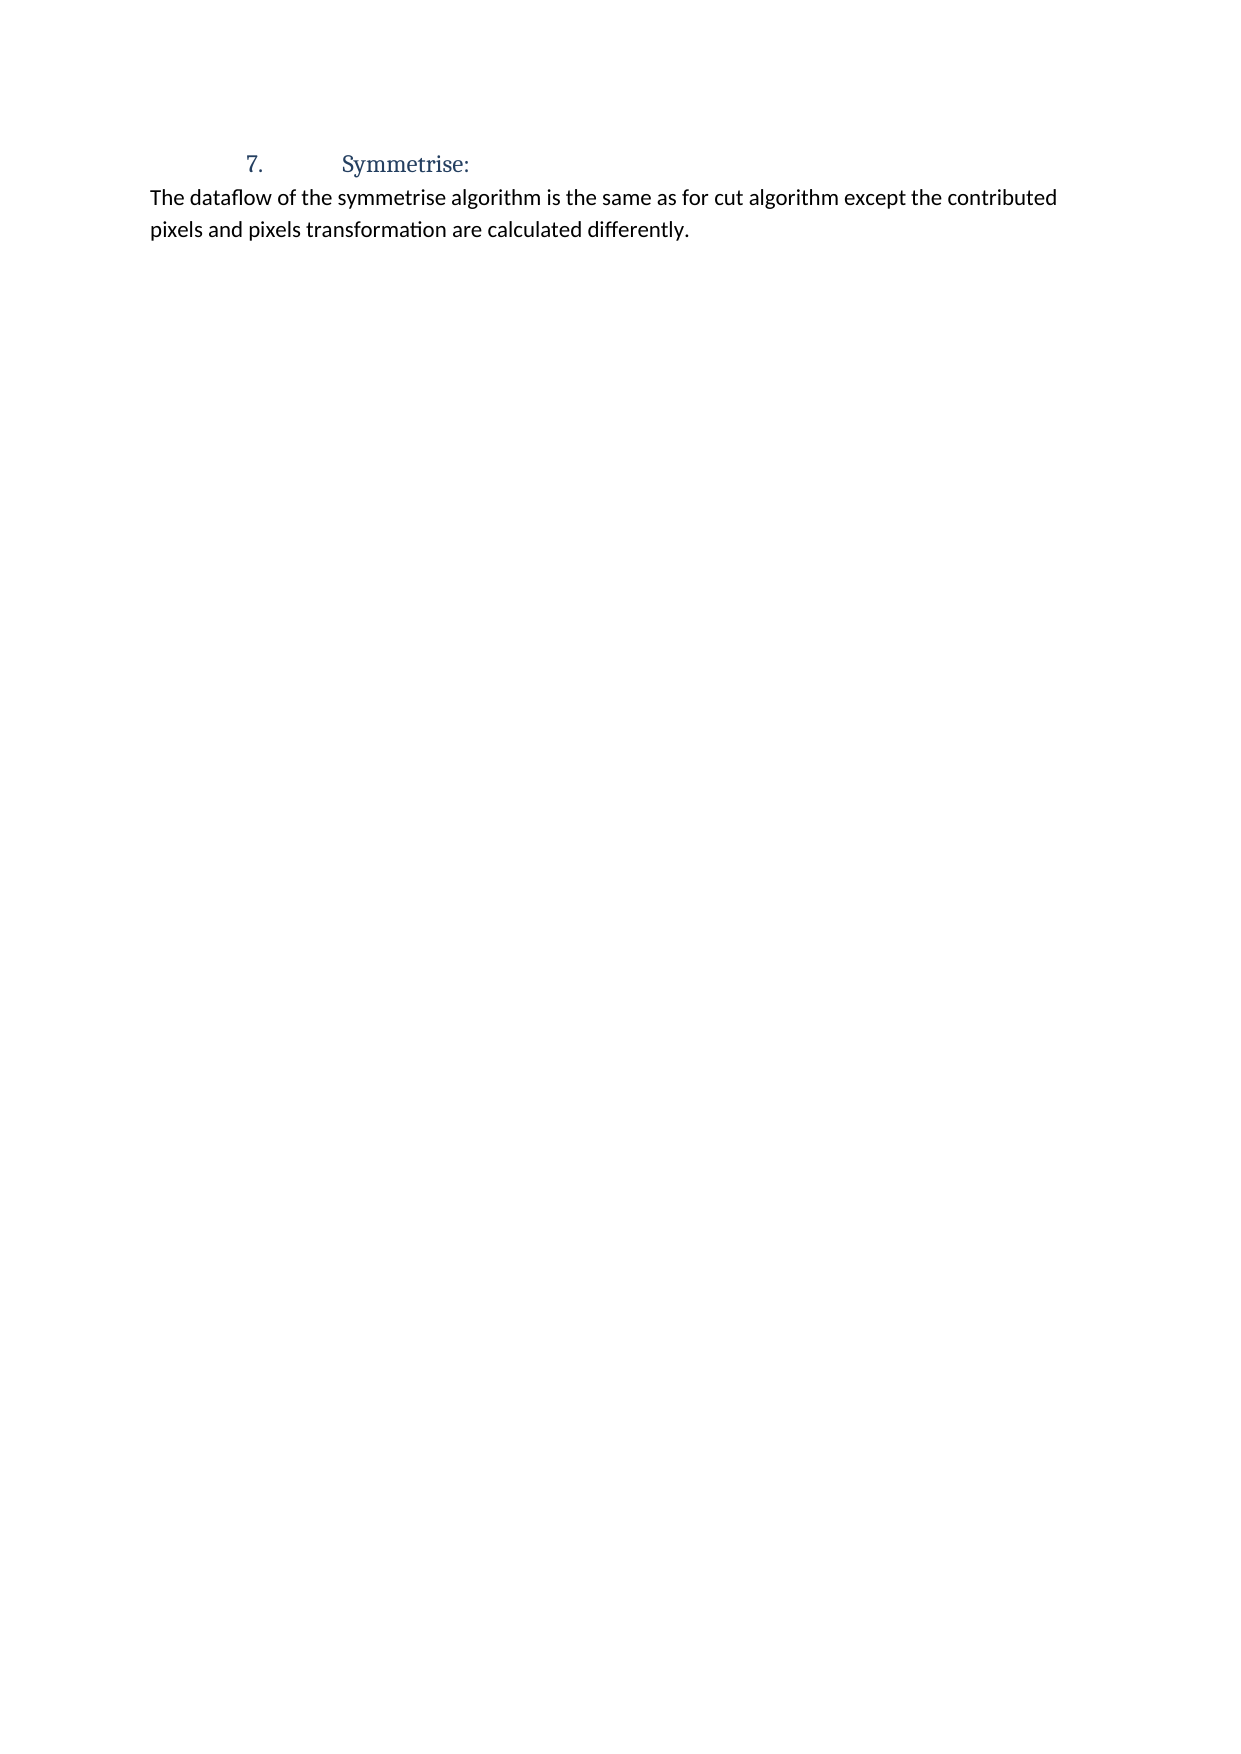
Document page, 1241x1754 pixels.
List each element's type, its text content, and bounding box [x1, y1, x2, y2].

subtitle Symmetrise: [246, 150, 1090, 179]
text The dataflow of the symmetrise algorithm is the same as for cut algorithm except the contributed pixels and pixels transformation are calculated differently. [150, 183, 1090, 243]
